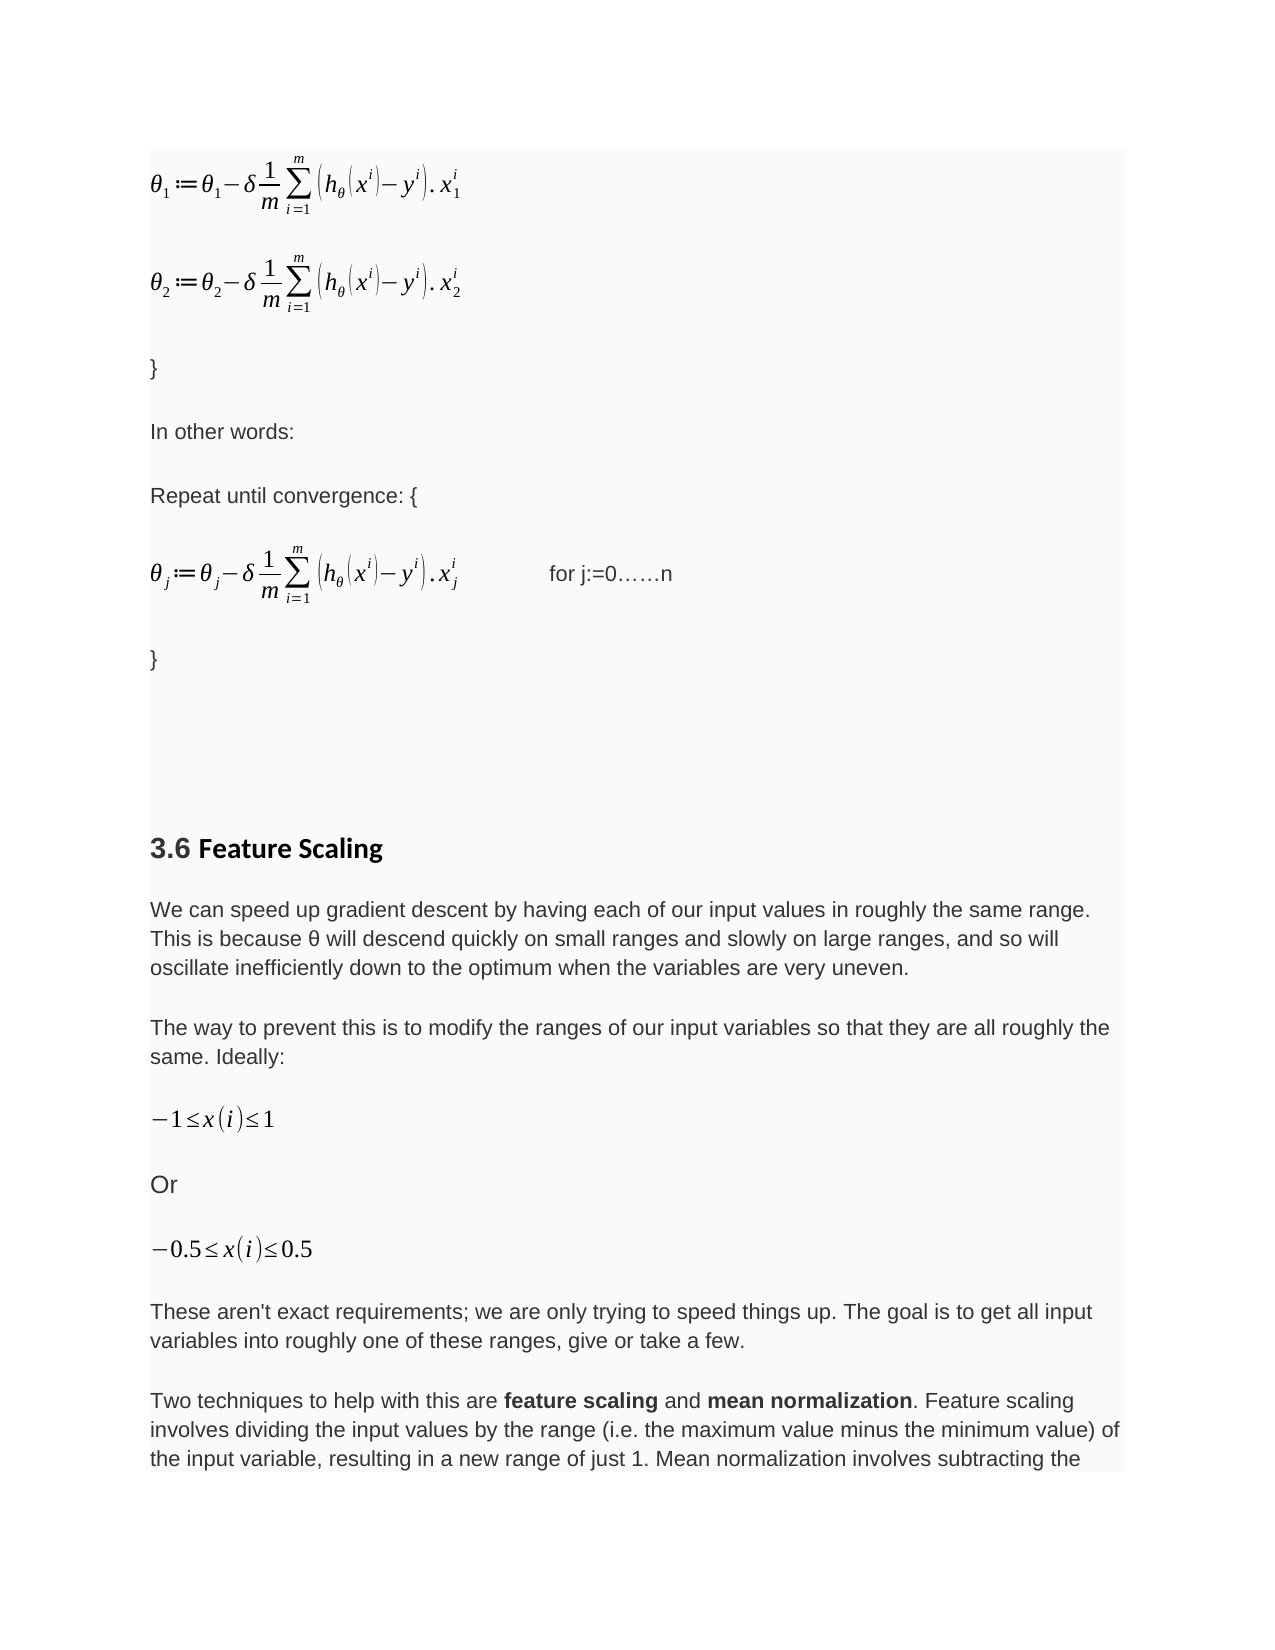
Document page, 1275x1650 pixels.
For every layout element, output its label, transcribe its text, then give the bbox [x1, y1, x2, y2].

text for j:=0……n [150, 539, 1125, 607]
text Or [150, 1169, 1125, 1198]
text The way to prevent this is to modify the ranges of our input variables so that they are all roughly the same. Ideally: [150, 1015, 1125, 1069]
text We can speed up gradient descent by having each of our input values in roughly the same range. This is because θ will descend quickly on small ranges and slowly on large ranges, and so will oscillate inefficiently down to the optimum when the variables are very uneven. [150, 897, 1125, 980]
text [150, 1388, 1125, 1472]
text Repeat until convergence: { [150, 475, 1125, 508]
text } [150, 347, 1125, 380]
text In other words: [150, 411, 1125, 444]
text These aren't exact requirements; we are only trying to speed things up. The goal is to get all input variables into roughly one of these ranges, give or take a few. [150, 1299, 1125, 1353]
text } [150, 638, 1125, 671]
text 3.6 Feature Scaling [150, 830, 1125, 866]
